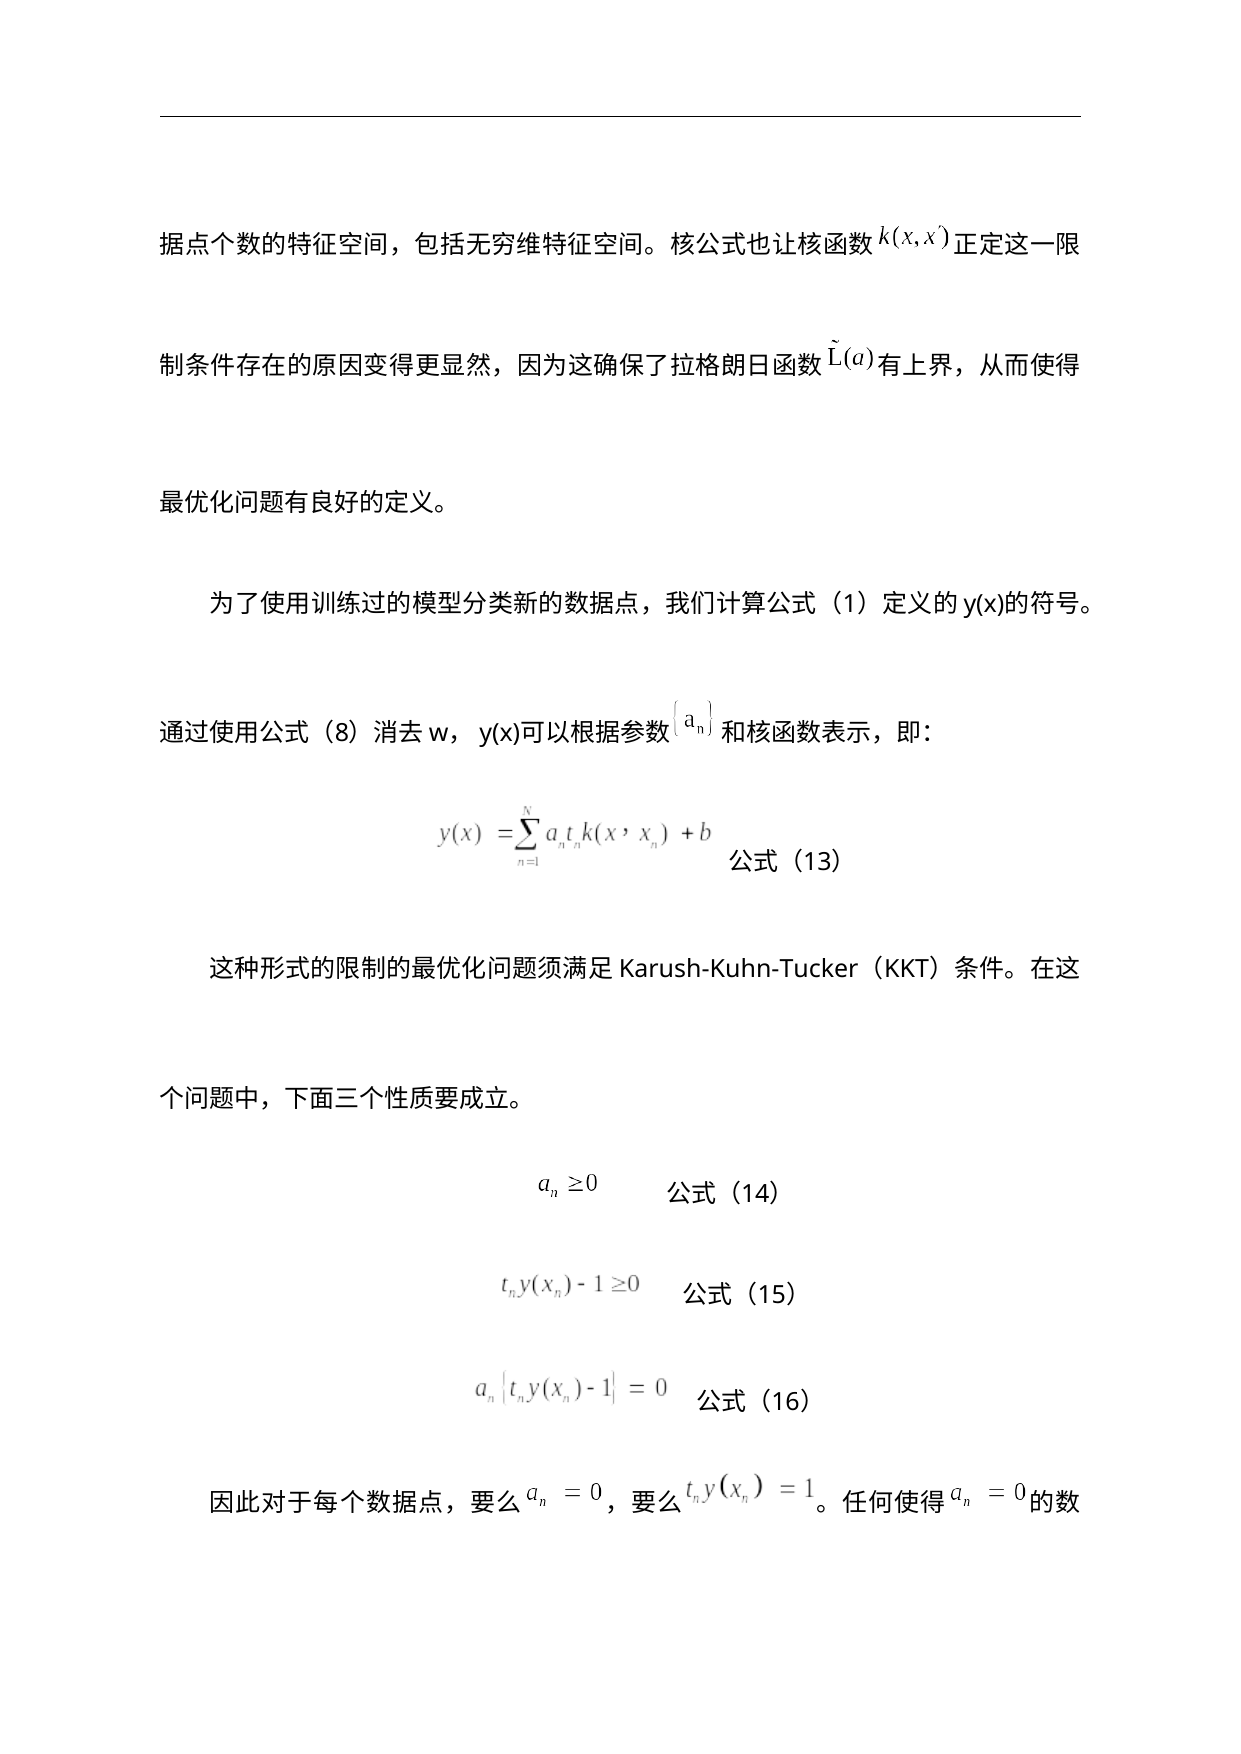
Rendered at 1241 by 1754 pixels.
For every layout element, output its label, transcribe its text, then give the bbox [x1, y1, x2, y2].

text 公式（14） [159, 1165, 1081, 1230]
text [159, 208, 1081, 533]
text 公式（13） [159, 800, 1081, 898]
text 公式（16） [159, 1368, 1081, 1433]
text 为了使用训练过的模型分类新的数据点，我们计算公式（1）定义的y(x)的符号。通过使⽤公式（8）消去w， y(x)可以根据参数和核函数表示，即： [159, 569, 1081, 764]
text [159, 1469, 1081, 1534]
text 公式（15） [159, 1266, 1081, 1331]
text 这种形式的限制的最优化问题须满足Karush-Kuhn-Tucker（KKT）条件。在这个问题中，下面三个性质要成立。 [159, 934, 1081, 1129]
